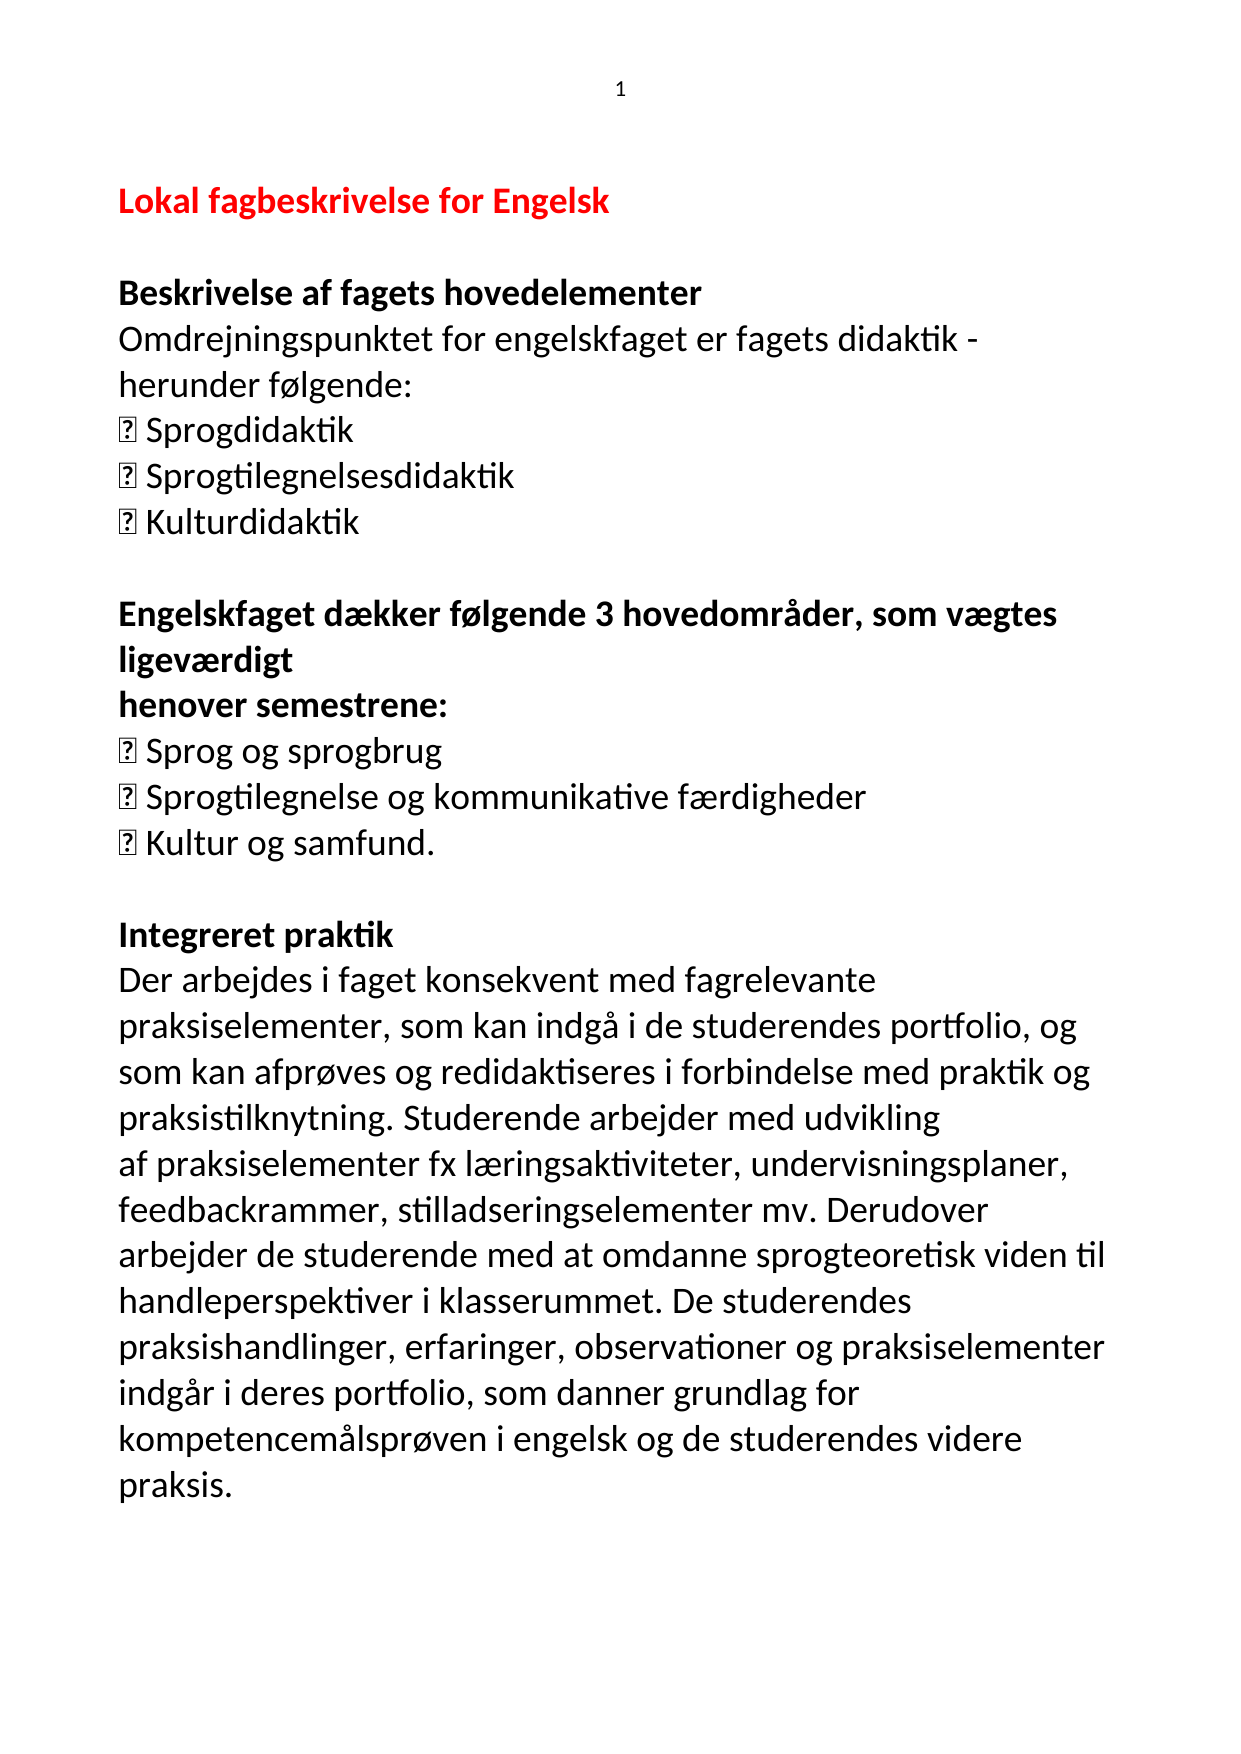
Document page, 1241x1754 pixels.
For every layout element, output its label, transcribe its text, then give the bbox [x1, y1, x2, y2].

text  Sprogtilegnelsesdidaktik [118, 452, 1122, 498]
text henover semestrene: [118, 681, 1122, 727]
text Omdrejningspunktet for engelskfaget er fagets didaktik - herunder følgende: [118, 315, 1122, 406]
text af praksiselementer fx læringsaktiviteter, undervisningsplaner, feedbackrammer, stilladseringselementer mv. Derudover arbejder de studerende med at omdanne sprogteoretisk viden til handleperspektiver i klasserummet. De studerendes praksishandlinger, erfaringer, observationer og praksiselementer indgår i deres portfolio, som danner grundlag for kompetencemålsprøven i engelsk og de studerendes videre praksis. [118, 1140, 1122, 1506]
text Beskrivelse af fagets hovedelementer [118, 269, 1122, 315]
text  Sprogdidaktik [118, 406, 1122, 452]
text Engelskfaget dækker følgende 3 hovedområder, som vægtes ligeværdigt [118, 590, 1122, 681]
text  Sprogtilegnelse og kommunikative færdigheder [118, 773, 1122, 819]
text  Kultur og samfund. [118, 819, 1122, 865]
text Integreret praktik [118, 911, 1122, 956]
text  Kulturdidaktik [118, 498, 1122, 544]
text Der arbejdes i faget konsekvent med fagrelevante praksiselementer, som kan indgå i de studerendes portfolio, og som kan afprøves og redidaktiseres i forbindelse med praktik og praksistilknytning. Studerende arbejder med udvikling [118, 956, 1122, 1140]
text  Sprog og sprogbrug [118, 727, 1122, 773]
text Lokal fagbeskrivelse for Engelsk [118, 177, 1122, 223]
